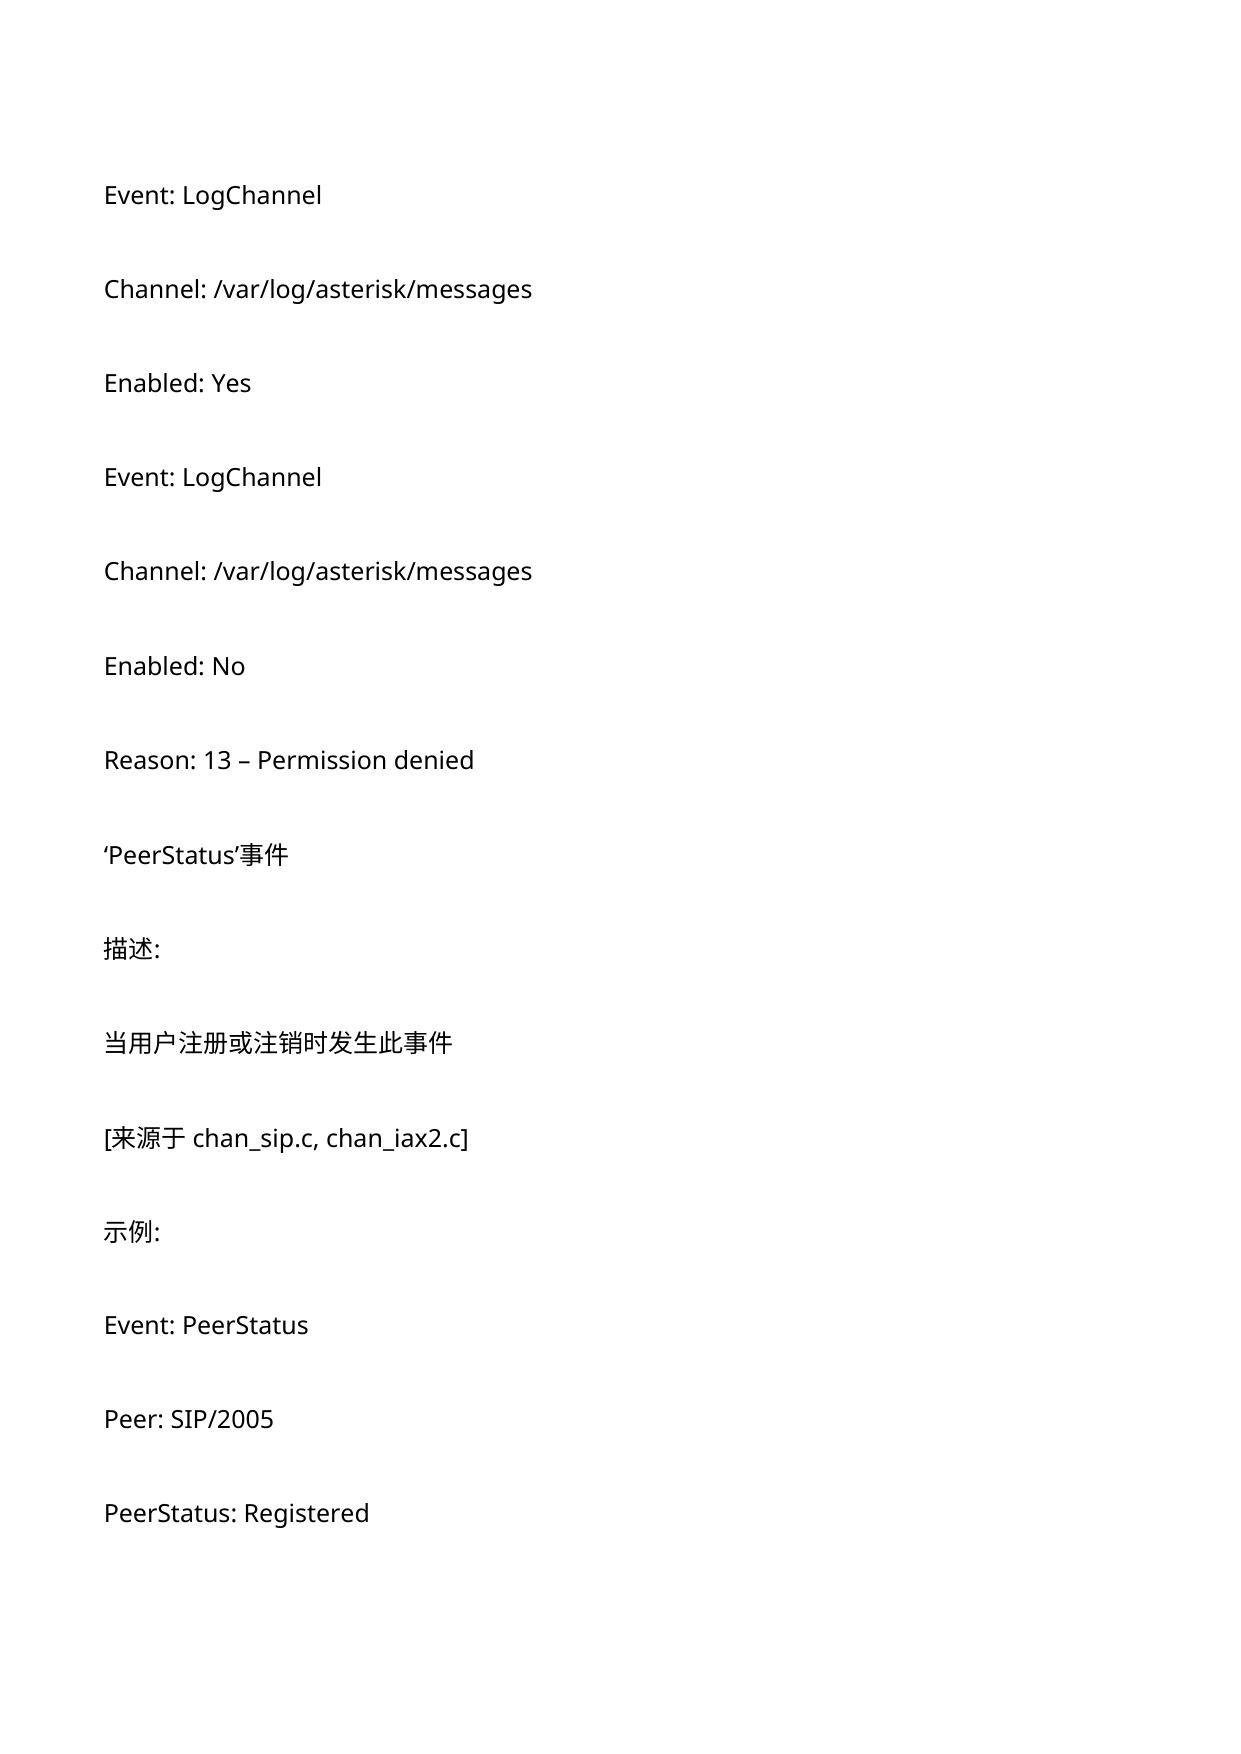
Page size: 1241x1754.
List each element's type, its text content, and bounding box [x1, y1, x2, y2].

text ‘PeerStatus’事件 [103, 821, 1181, 886]
text Enabled: Yes [103, 350, 1181, 415]
text [来源于 chan_sip.c, chan_iax2.c] [103, 1104, 1181, 1169]
text Event: LogChannel [103, 162, 1181, 227]
text Event: PeerStatus [103, 1292, 1181, 1357]
text Channel: /var/log/asterisk/messages [103, 539, 1181, 604]
text Event: LogChannel [103, 444, 1181, 509]
text Enabled: No [103, 633, 1181, 698]
text Channel: /var/log/asterisk/messages [103, 256, 1181, 321]
text PeerStatus: Registered [103, 1480, 1181, 1545]
text 描述: [103, 915, 1181, 980]
text 示例: [103, 1198, 1181, 1263]
text Peer: SIP/2005 [103, 1386, 1181, 1451]
text Reason: 13 – Permission denied [103, 727, 1181, 792]
text 当用户注册或注销时发生此事件 [103, 1009, 1181, 1074]
